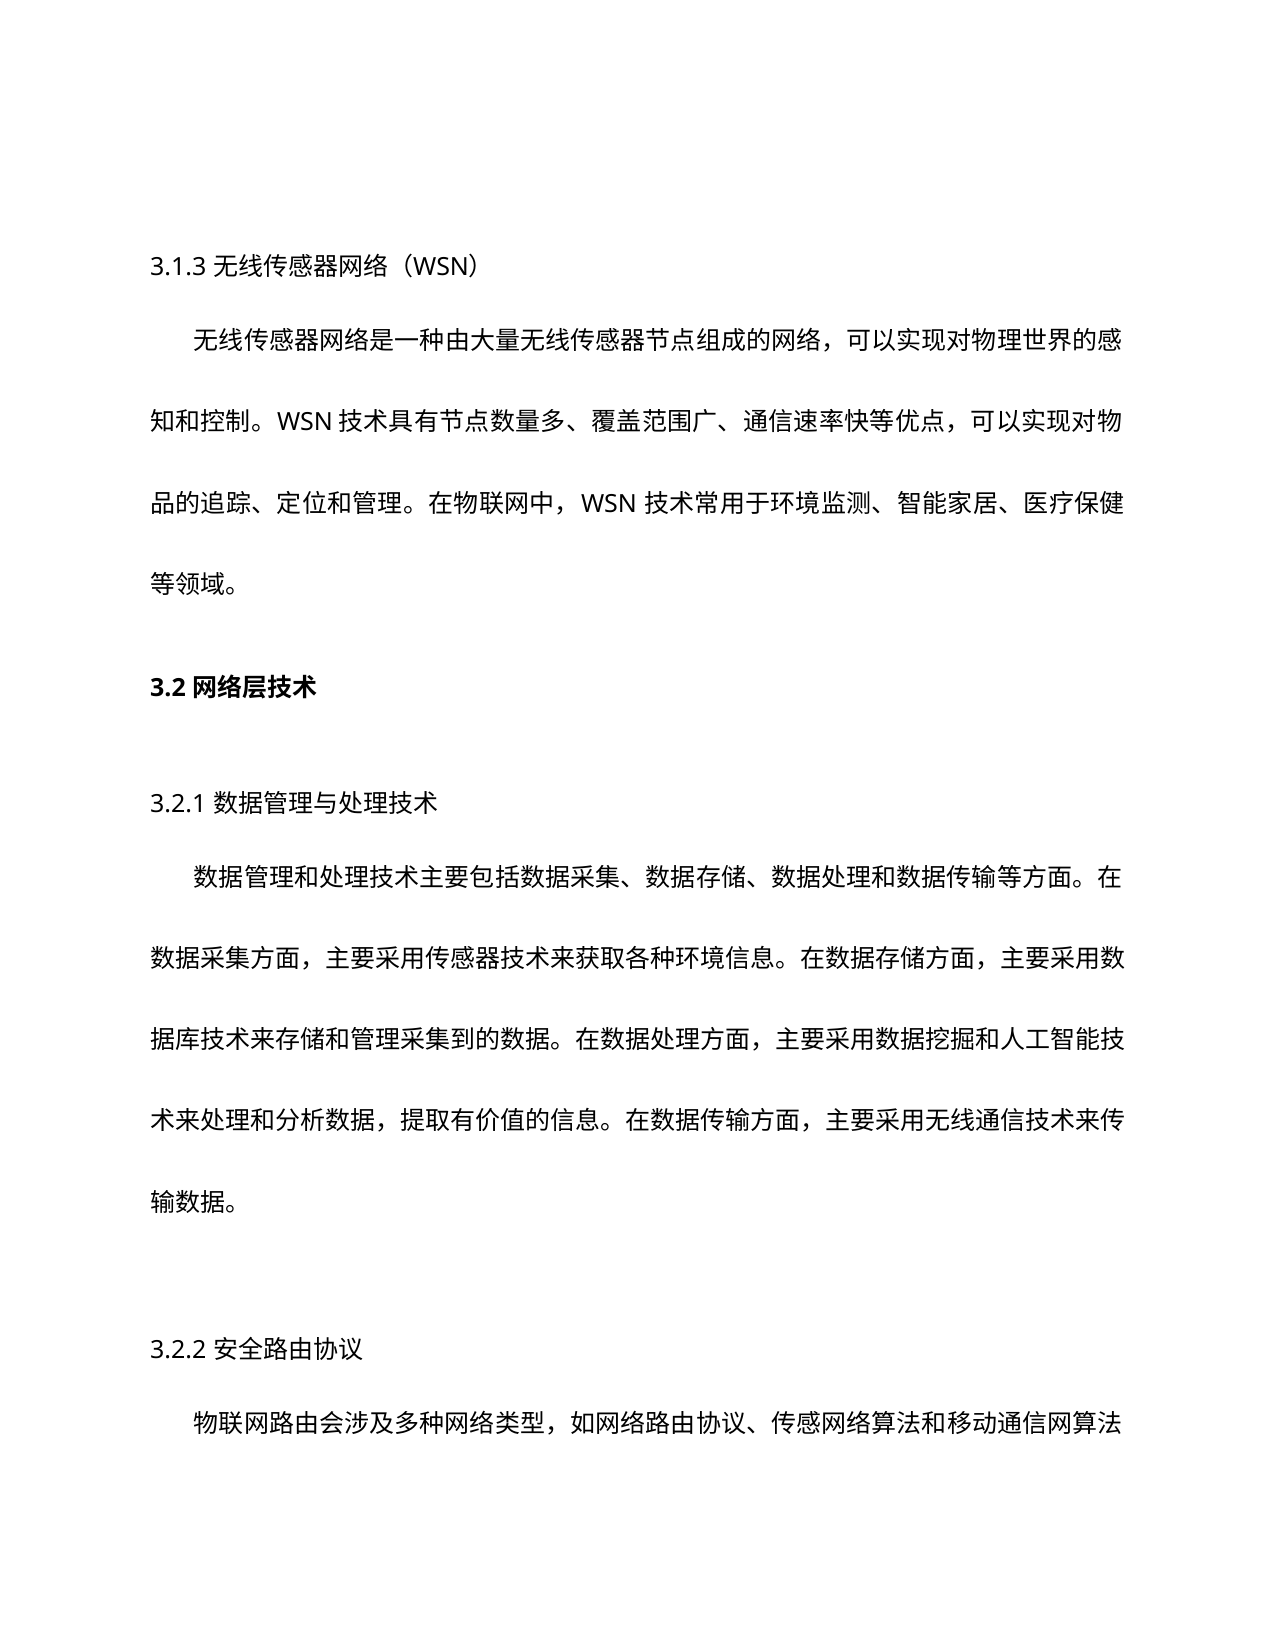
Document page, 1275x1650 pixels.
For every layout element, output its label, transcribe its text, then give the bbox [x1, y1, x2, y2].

text 3.2.2 安全路由协议 [150, 1315, 1125, 1380]
text 3.2.1 数据管理与处理技术 [150, 769, 1125, 834]
subtitle 3.2 网络层技术 [150, 653, 1125, 718]
text 无线传感器网络是一种由大量无线传感器节点组成的网络，可以实现对物理世界的感知和控制。WSN技术具有节点数量多、覆盖范围广、通信速率快等优点，可以实现对物品的追踪、定位和管理。在物联网中，WSN 技术常用于环境监测、智能家居、医疗保健等领域。 [150, 306, 1125, 615]
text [150, 1389, 1125, 1454]
text 3.1.3 无线传感器网络（WSN） [150, 232, 1125, 297]
text 数据管理和处理技术主要包括数据采集、数据存储、数据处理和数据传输等方面。在数据采集方面，主要采用传感器技术来获取各种环境信息。在数据存储方面，主要采用数据库技术来存储和管理采集到的数据。在数据处理方面，主要采用数据挖掘和人工智能技术来处理和分析数据，提取有价值的信息。在数据传输方面，主要采用无线通信技术来传输数据。 [150, 843, 1125, 1233]
